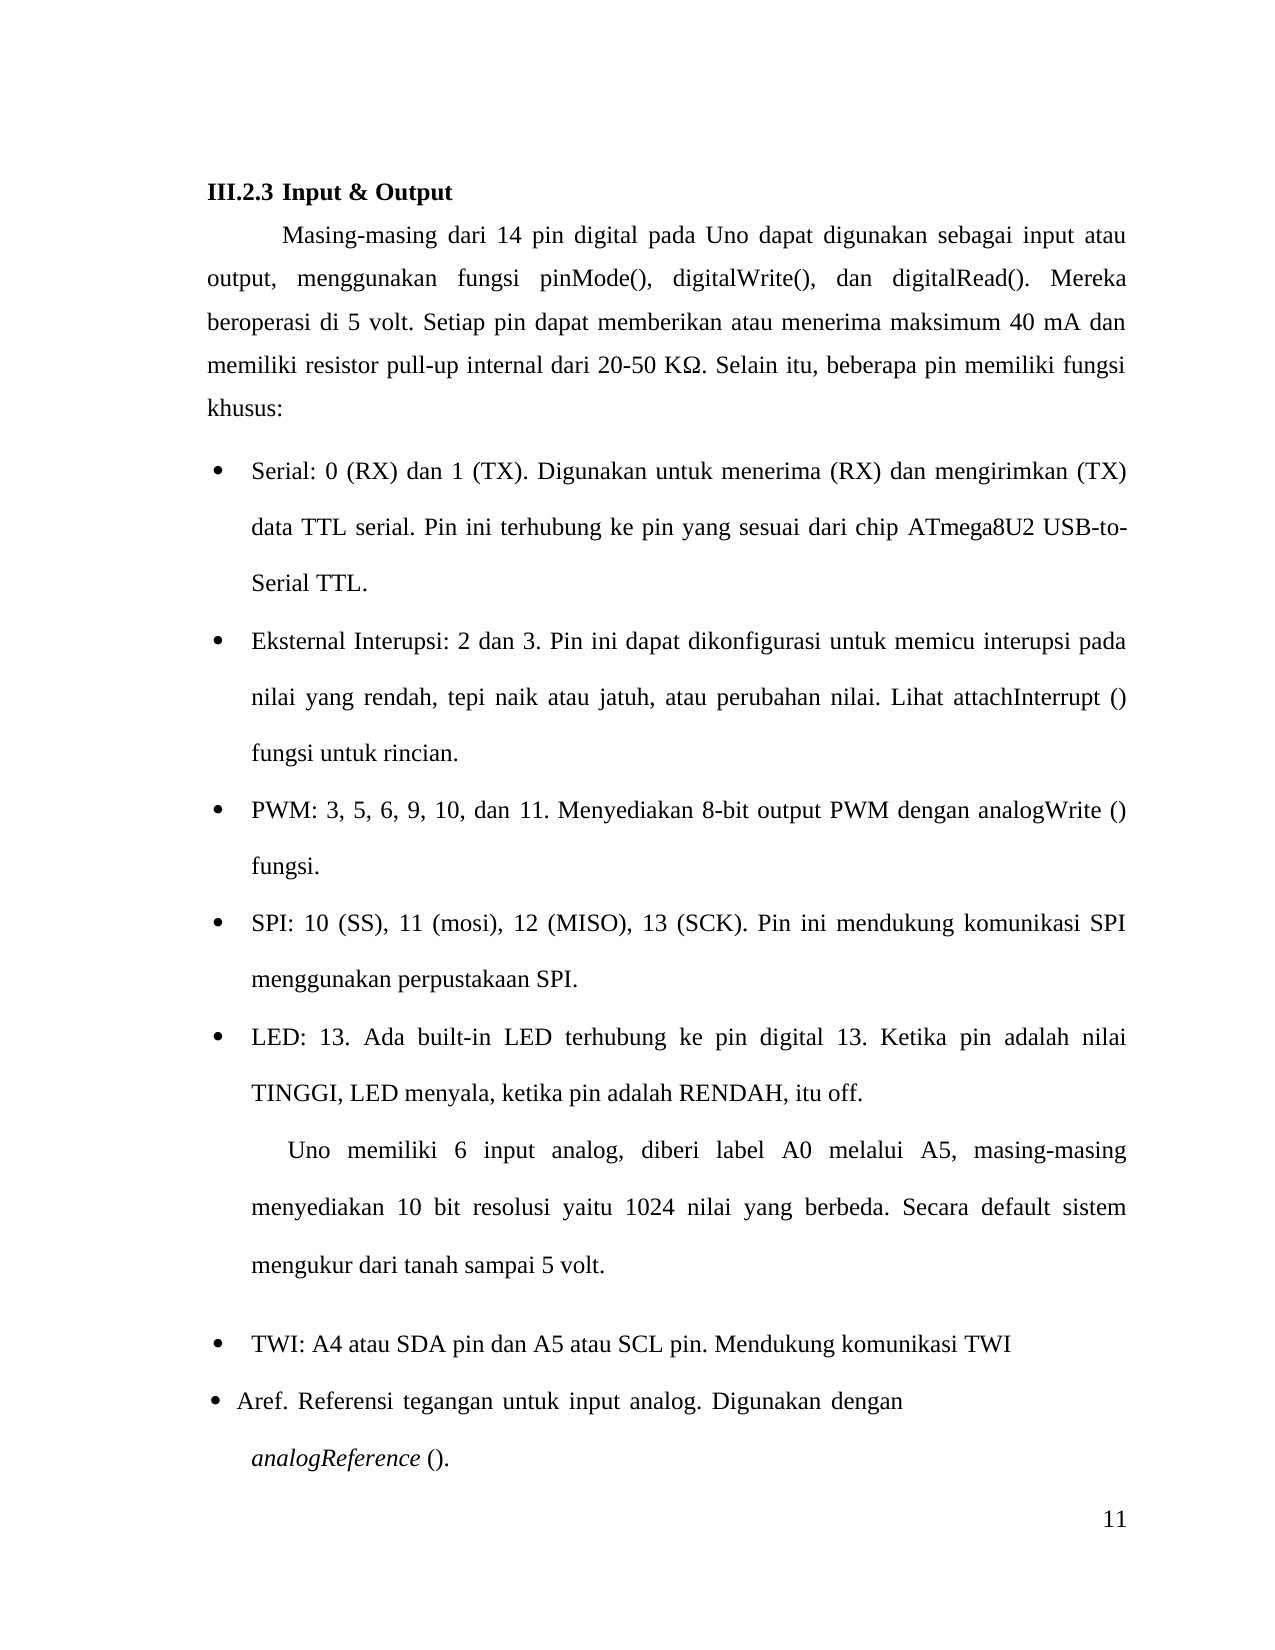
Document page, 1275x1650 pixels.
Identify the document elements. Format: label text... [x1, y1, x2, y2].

text Uno memiliki 6 input analog, diberi label A0 melalui A5, masing-masing menyediakan 10 bit resolusi yaitu 1024 nilai yang berbeda. Secara default sistem mengukur dari tanah sampai 5 volt. [251, 1135, 1127, 1279]
list TWI: A4 atau SDA pin dan A5 atau SCL pin. Mendukung komunikasi TWI [213, 1329, 1127, 1357]
list Aref. Referensi tegangan untuk input analog. Digunakan dengan [211, 1386, 1127, 1415]
list LED: 13. Ada built-in LED terhubung ke pin digital 13. Ketika pin adalah nilai TINGGI, LED menyala, ketika pin adalah RENDAH, itu off. [214, 1022, 1127, 1106]
list Serial: 0 (RX) dan 1 (TX). Digunakan untuk menerima (RX) dan mengirimkan (TX) data TTL serial. Pin ini terhubung ke pin yang sesuai dari chip ATmega8U2 USB-to-Serial TTL. [214, 456, 1127, 597]
text analogReference (). [251, 1443, 1127, 1472]
text Masing-masing dari 14 pin digital pada Uno dapat digunakan sebagai input atau output, menggunakan fungsi pinMode(), digitalWrite(), dan digitalRead(). Mereka beroperasi di 5 volt. Setiap pin dapat memberikan atau menerima maksimum 40 mA dan memiliki resistor pull-up internal dari 20-50 KΩ. Selain itu, beberapa pin memiliki fungsi khusus: [207, 220, 1127, 422]
list PWM: 3, 5, 6, 9, 10, dan 11. Menyediakan 8-bit output PWM dengan analogWrite () fungsi. [214, 796, 1127, 880]
subtitle Input & Output [207, 177, 1127, 206]
list Eksternal Interupsi: 2 dan 3. Pin ini dapat dikonfigurasi untuk memicu interupsi pada nilai yang rendah, tepi naik atau jatuh, atau perubahan nilai. Lihat attachInterrupt () fungsi untuk rincian. [214, 626, 1127, 767]
list SPI: 10 (SS), 11 (mosi), 12 (MISO), 13 (SCK). Pin ini mendukung komunikasi SPI menggunakan perpustakaan SPI. [214, 908, 1127, 993]
